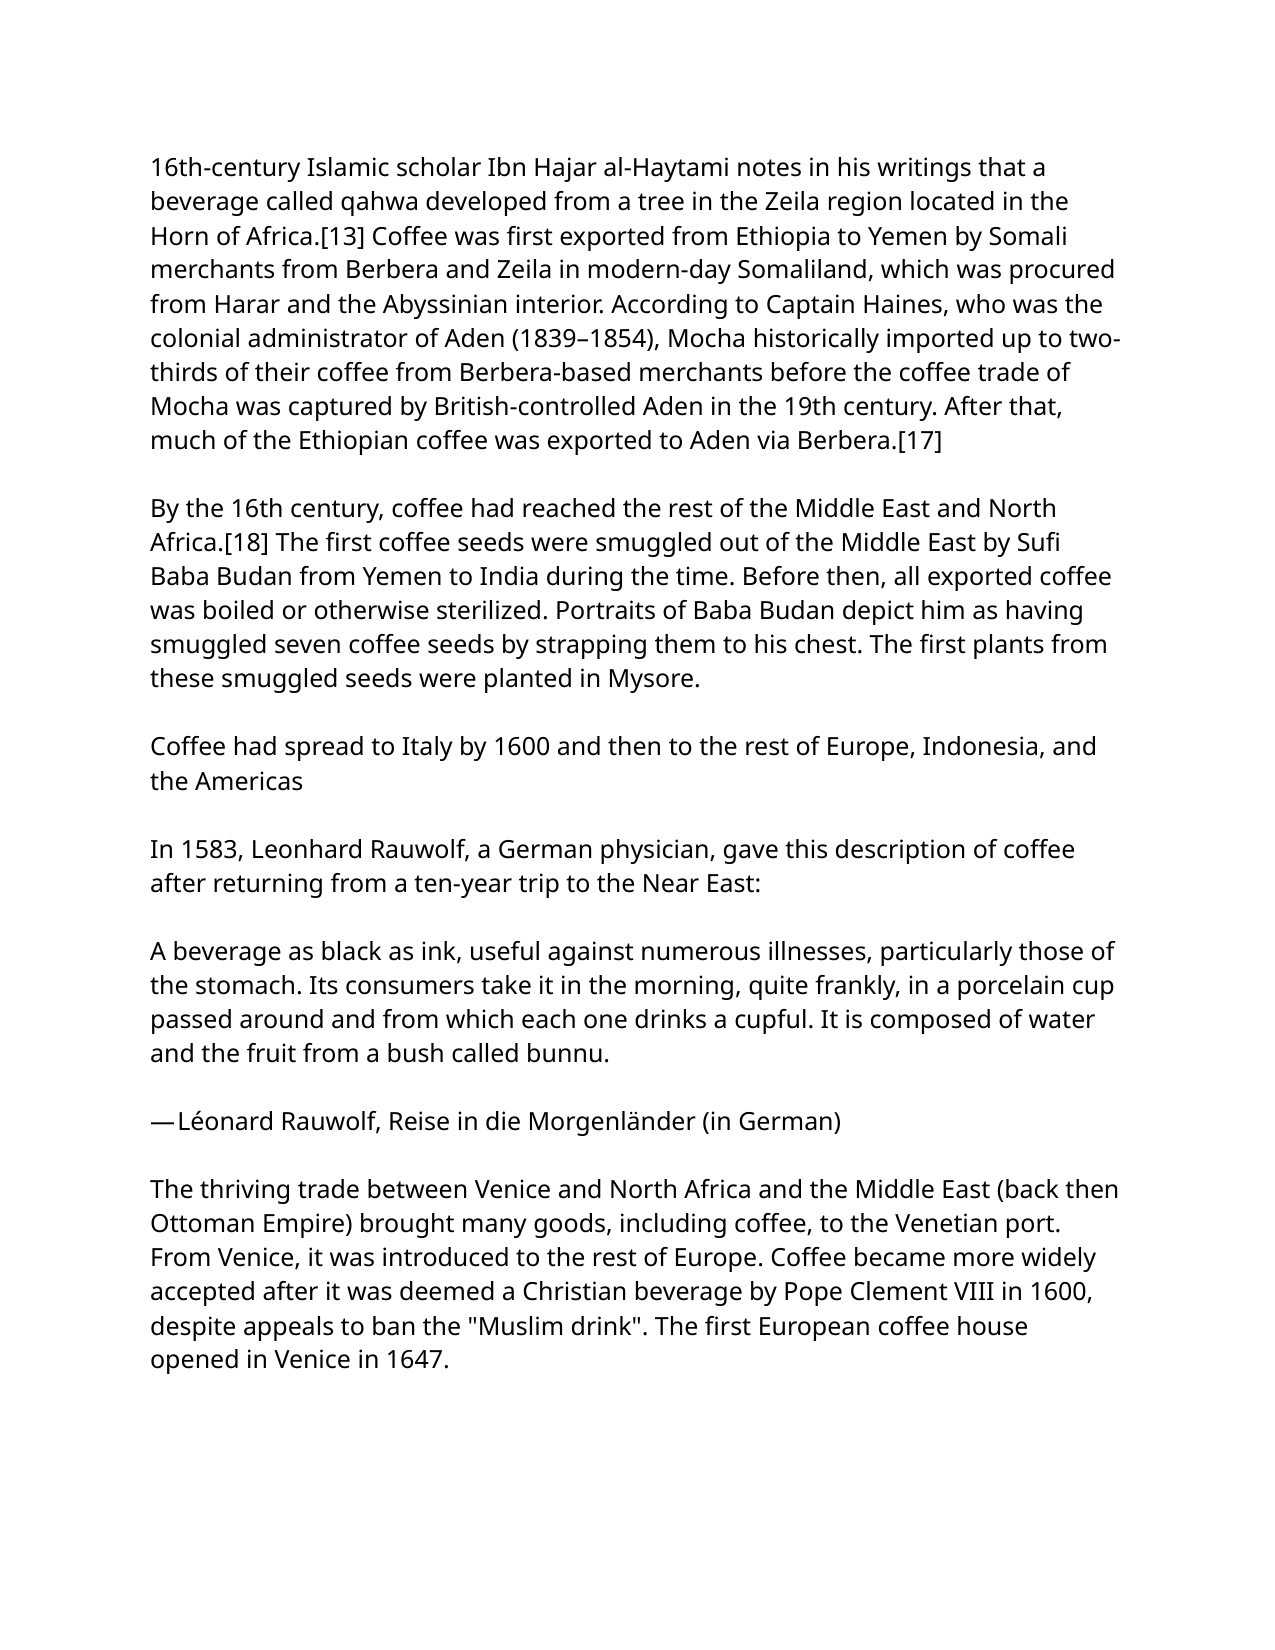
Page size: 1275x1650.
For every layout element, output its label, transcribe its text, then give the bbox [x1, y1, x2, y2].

text In 1583, Leonhard Rauwolf, a German physician, gave this description of coffee after returning from a ten-year trip to the Near East: [150, 831, 1125, 899]
text A beverage as black as ink, useful against numerous illnesses, particularly those of the stomach. Its consumers take it in the morning, quite frankly, in a porcelain cup passed around and from which each one drinks a cupful. It is composed of water and the fruit from a bush called bunnu. [150, 933, 1125, 1070]
text The thriving trade between Venice and North Africa and the Middle East (back then Ottoman Empire) brought many goods, including coffee, to the Venetian port. From Venice, it was introduced to the rest of Europe. Coffee became more widely accepted after it was deemed a Christian beverage by Pope Clement VIII in 1600, despite appeals to ban the "Muslim drink". The first European coffee house opened in Venice in 1647. [150, 1172, 1125, 1376]
text Coffee had spread to Italy by 1600 and then to the rest of Europe, Indonesia, and the Americas [150, 729, 1125, 797]
text By the 16th century, coffee had reached the rest of the Middle East and North Africa.[18] The first coffee seeds were smuggled out of the Middle East by Sufi Baba Budan from Yemen to India during the time. Before then, all exported coffee was boiled or otherwise sterilized. Portraits of Baba Budan depict him as having smuggled seven coffee seeds by strapping them to his chest. The first plants from these smuggled seeds were planted in Mysore. [150, 491, 1125, 695]
text — Léonard Rauwolf, Reise in die Morgenländer (in German) [150, 1104, 1125, 1138]
text 16th-century Islamic scholar Ibn Hajar al-Haytami notes in his writings that a beverage called qahwa developed from a tree in the Zeila region located in the Horn of Africa.[13] Coffee was first exported from Ethiopia to Yemen by Somali merchants from Berbera and Zeila in modern-day Somaliland, which was procured from Harar and the Abyssinian interior. According to Captain Haines, who was the colonial administrator of Aden (1839–1854), Mocha historically imported up to two-thirds of their coffee from Berbera-based merchants before the coffee trade of Mocha was captured by British-controlled Aden in the 19th century. After that, much of the Ethiopian coffee was exported to Aden via Berbera.[17] [150, 150, 1125, 457]
